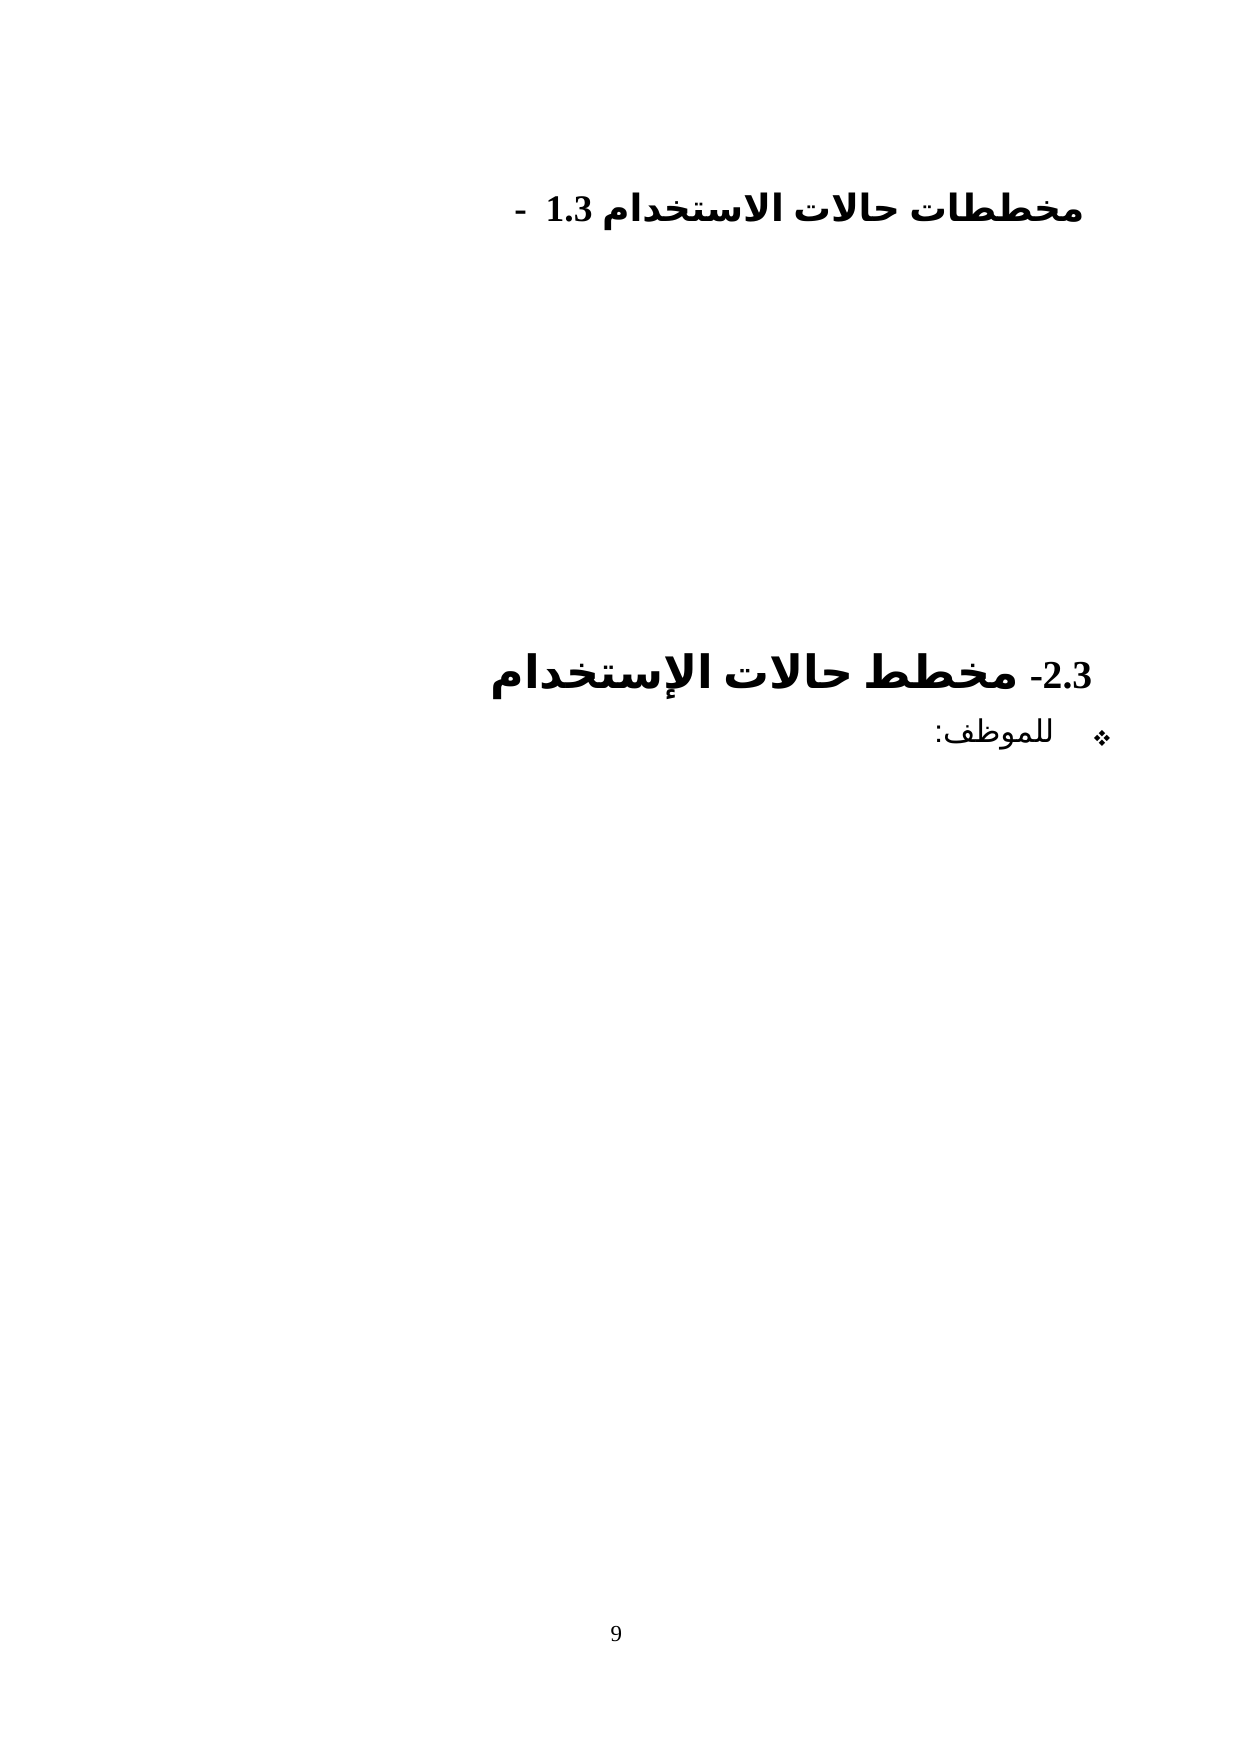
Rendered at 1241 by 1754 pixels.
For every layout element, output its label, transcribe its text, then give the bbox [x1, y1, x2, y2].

text - مخططات حالات الاستخدام 1.3 [139, 187, 1084, 230]
subtitle 2.3- مخطط حالات الإستخدام [139, 644, 1092, 700]
list للموظف: [517, 713, 1092, 751]
